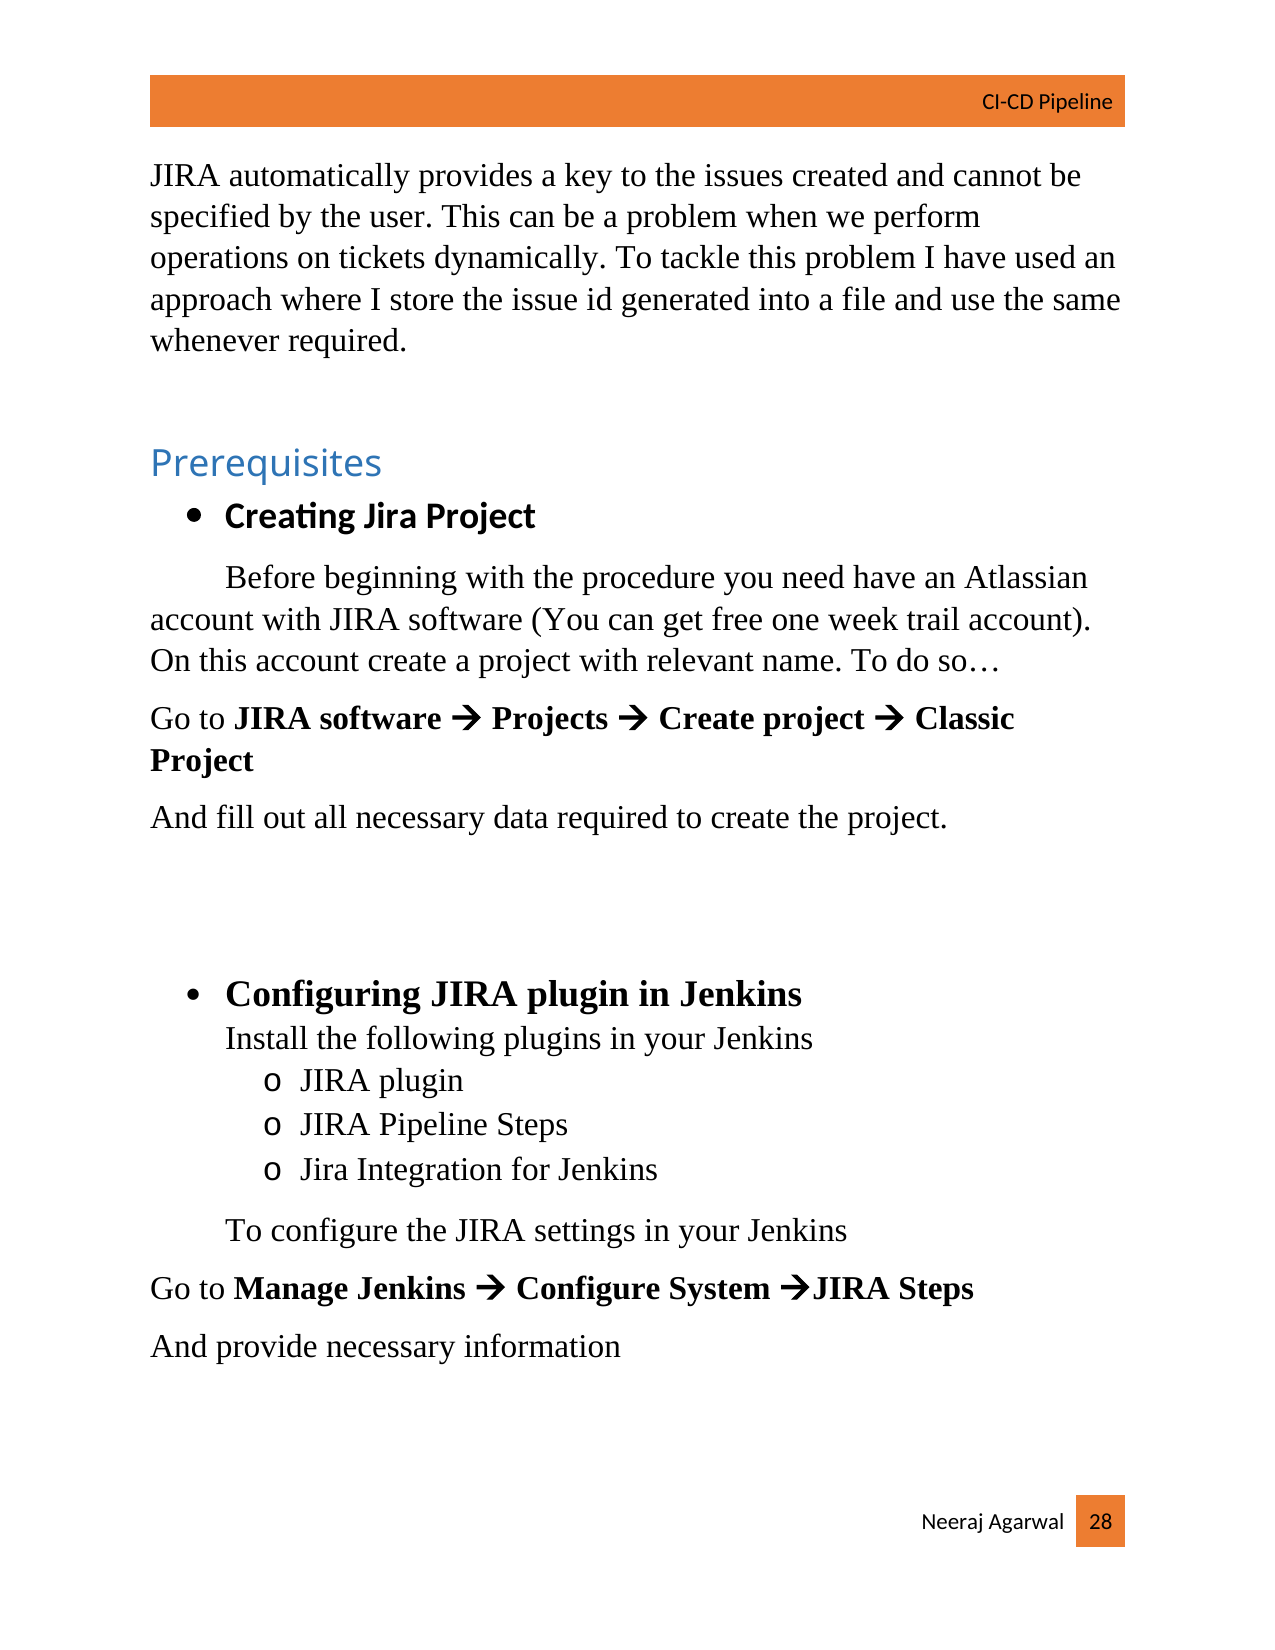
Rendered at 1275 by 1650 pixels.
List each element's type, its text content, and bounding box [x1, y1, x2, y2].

list JIRA Pipeline Steps [262, 1104, 1125, 1146]
text And fill out all necessary data required to create the project. [150, 798, 1125, 836]
text Before beginning with the procedure you need have an Atlassian account with JIRA software (You can get free one week trail account). On this account create a project with relevant name. To do so… [150, 558, 1125, 679]
list Jira Integration for Jenkins [262, 1149, 1125, 1190]
list JIRA plugin [262, 1060, 1125, 1101]
text JIRA automatically provides a key to the issues created and cannot be specified by the user. This can be a problem when we perform operations on tickets dynamically. To tackle this problem I have used an approach where I store the issue id generated into a file and use the same whenever required. [150, 155, 1125, 359]
list Configuring JIRA plugin in Jenkins [187, 972, 1125, 1015]
text Go to Manage Jenkins Configure System JIRA Steps [150, 1268, 1125, 1306]
subtitle Prerequisites [150, 436, 1125, 487]
text To configure the JIRA settings in your Jenkins [225, 1210, 1125, 1248]
list Creating Jira Project [187, 492, 1125, 537]
text And provide necessary information [150, 1326, 1125, 1364]
text Go to JIRA software Projects Create project Classic Project [150, 698, 1125, 778]
list Install the following plugins in your Jenkins [225, 1018, 1125, 1057]
